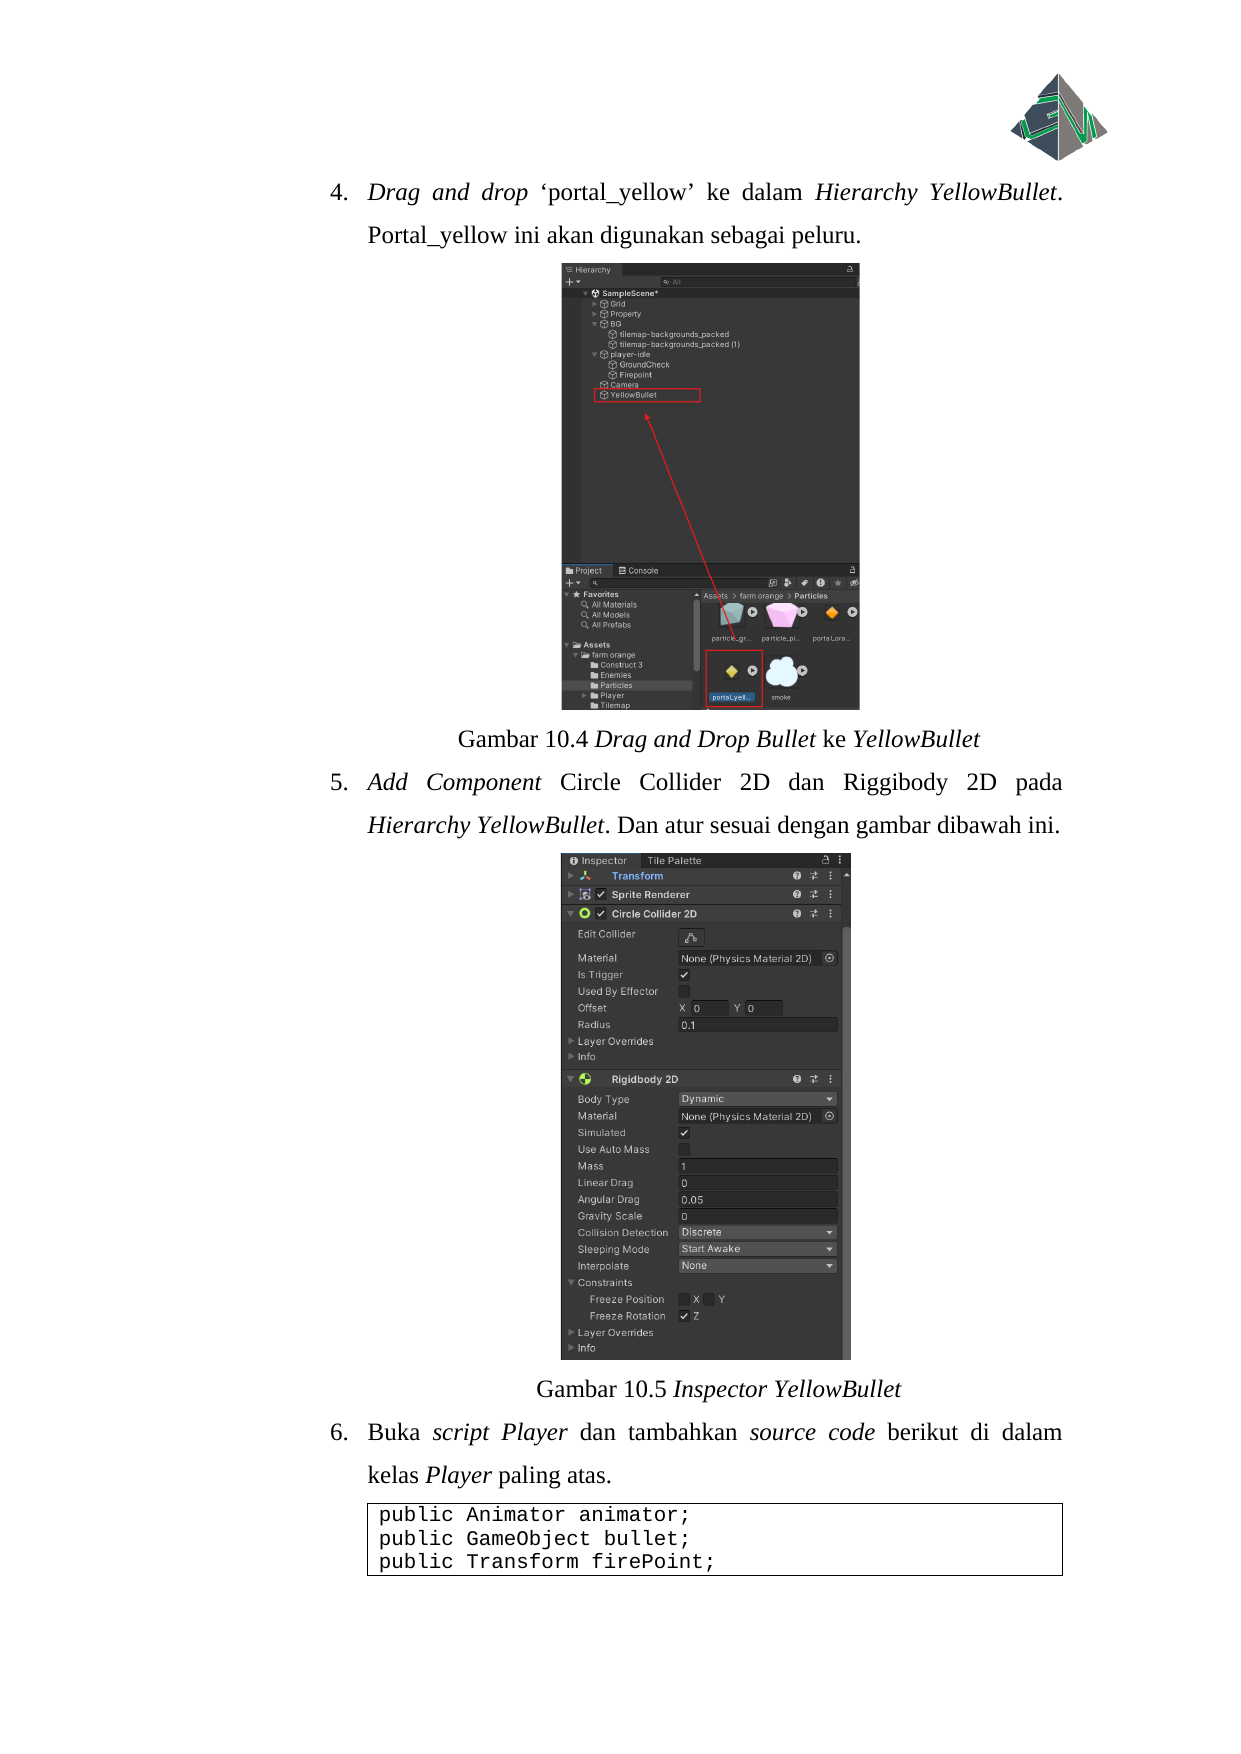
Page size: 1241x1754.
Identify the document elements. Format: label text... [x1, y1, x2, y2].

list Drag and drop ‘portal_yellow’ ke dalam Hierarchy YellowBullet. Portal_yellow ini akan digunakan sebagai peluru. [330, 177, 1063, 249]
subtitle Inspector YellowBullet [377, 1374, 1063, 1403]
list Add Component Circle Collider 2D dan Riggibody 2D pada Hierarchy YellowBullet. Dan atur sesuai dengan gambar dibawah ini. [330, 767, 1063, 839]
picture [561, 263, 860, 710]
table_header public Animator animator; public GameObject bullet; public Transform firePoint; [368, 1504, 1062, 1575]
list Buka script Player dan tambahkan source code berikut di dalam kelas Player paling atas. [330, 1417, 1063, 1489]
picture [560, 853, 851, 1360]
picture [1010, 73, 1108, 161]
subtitle Drag and Drop Bullet ke YellowBullet [377, 724, 1063, 753]
